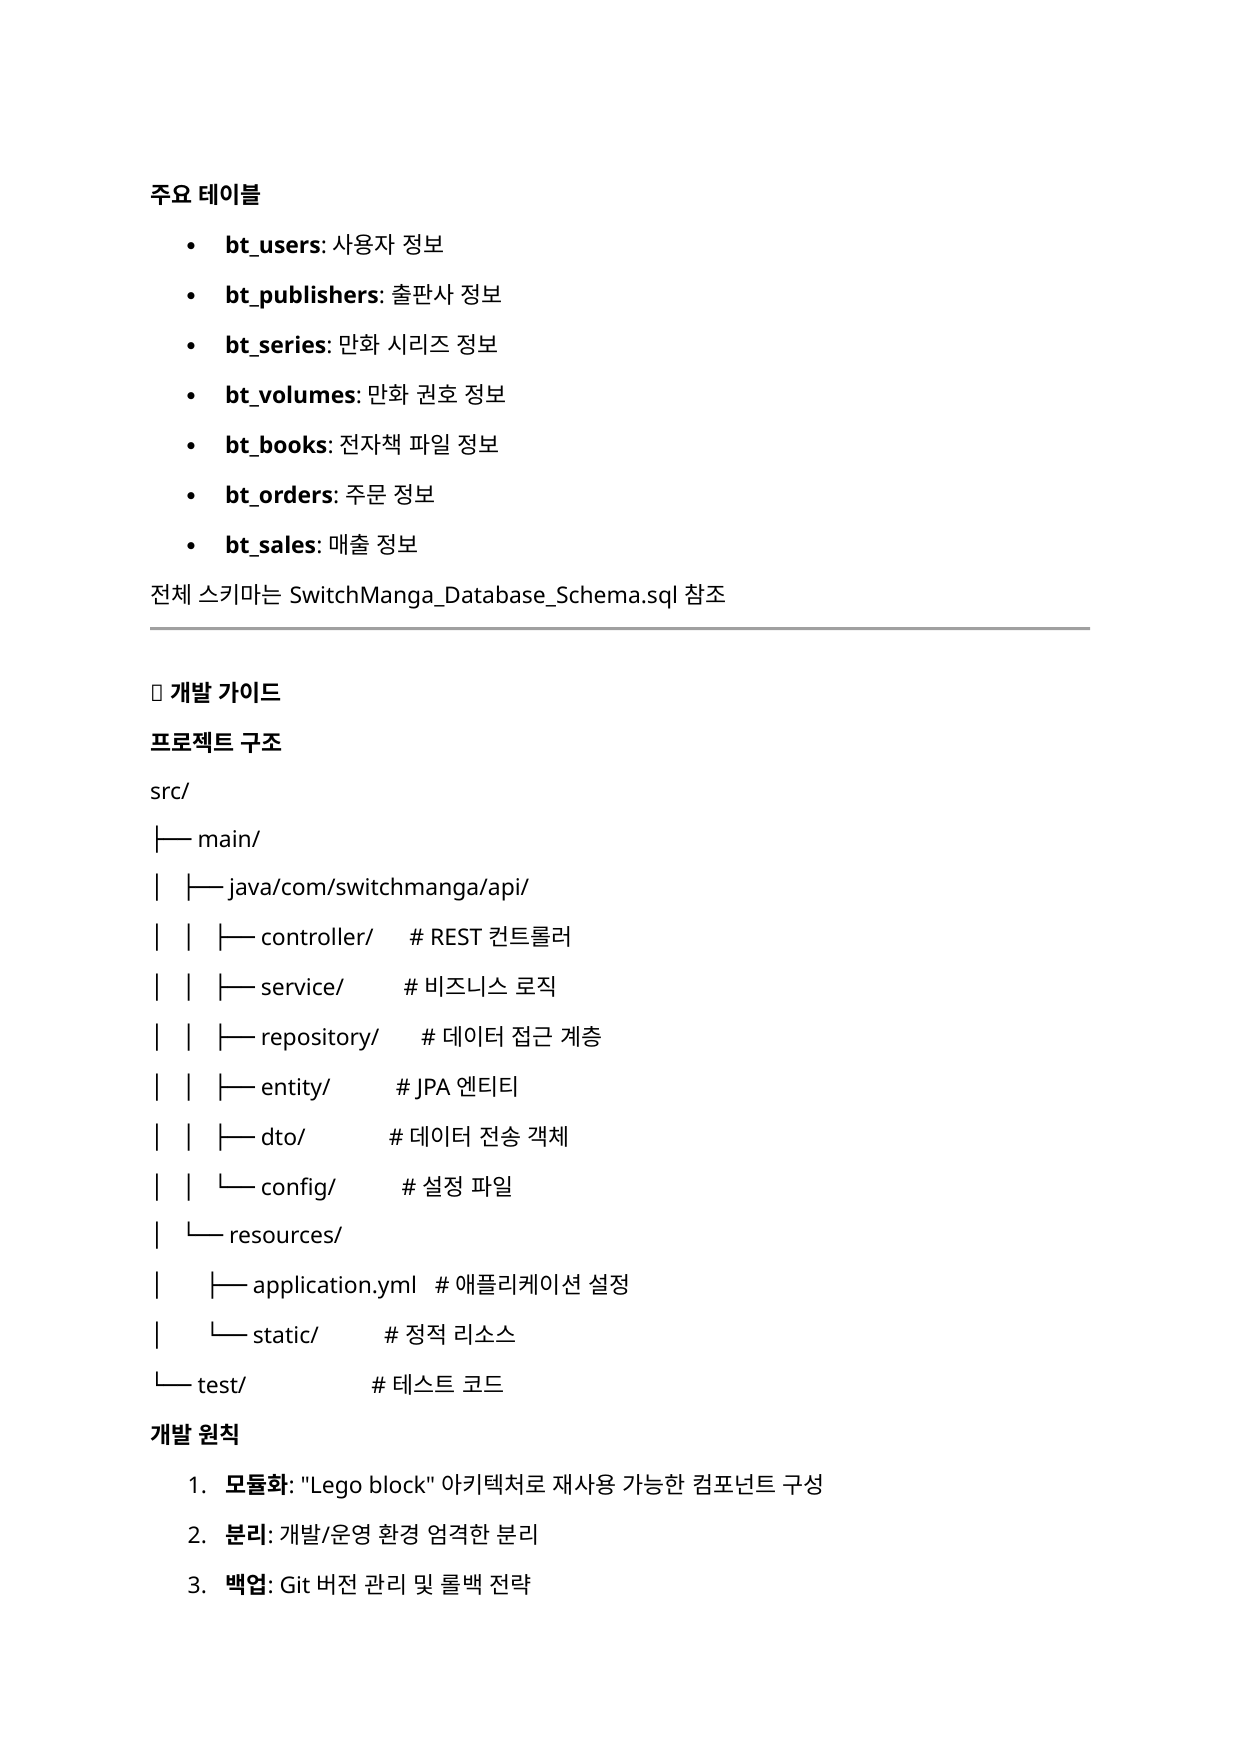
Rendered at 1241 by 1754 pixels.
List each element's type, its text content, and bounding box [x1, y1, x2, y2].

text ├── main/ [150, 823, 1090, 854]
text 🔧 개발 가이드 [150, 675, 1090, 708]
text │ │ ├── service/ # 비즈니스 로직 [150, 969, 1090, 1002]
list bt_series: 만화 시리즈 정보 [187, 327, 1090, 360]
text 전체 스키마는 SwitchManga_Database_Schema.sql 참조 [150, 577, 1090, 610]
list 백업: Git 버전 관리 및 롤백 전략 [187, 1566, 1090, 1600]
text └── test/ # 테스트 코드 [150, 1367, 1090, 1400]
text 개발 원칙 [150, 1417, 1090, 1450]
text │ │ ├── entity/ # JPA 엔티티 [150, 1069, 1090, 1102]
list bt_sales: 매출 정보 [187, 527, 1090, 560]
text 주요 테이블 [150, 177, 1090, 210]
list bt_orders: 주문 정보 [187, 477, 1090, 510]
list bt_users: 사용자 정보 [187, 227, 1090, 260]
text src/ [150, 775, 1090, 806]
text │ ├── application.yml # 애플리케이션 설정 [150, 1267, 1090, 1300]
list bt_books: 전자책 파일 정보 [187, 427, 1090, 460]
text │ │ ├── dto/ # 데이터 전송 객체 [150, 1119, 1090, 1152]
list bt_publishers: 출판사 정보 [187, 277, 1090, 310]
text │ ├── java/com/switchmanga/api/ [150, 871, 1090, 902]
list bt_volumes: 만화 권호 정보 [187, 377, 1090, 410]
text │ │ ├── repository/ # 데이터 접근 계층 [150, 1019, 1090, 1052]
text │ │ └── config/ # 설정 파일 [150, 1169, 1090, 1202]
text │ └── static/ # 정적 리소스 [150, 1317, 1090, 1350]
list 분리: 개발/운영 환경 엄격한 분리 [187, 1516, 1090, 1550]
text │ │ ├── controller/ # REST 컨트롤러 [150, 919, 1090, 952]
list 모듈화: "Lego block" 아키텍처로 재사용 가능한 컴포넌트 구성 [187, 1466, 1090, 1500]
text │ └── resources/ [150, 1219, 1090, 1250]
text 프로젝트 구조 [150, 725, 1090, 758]
